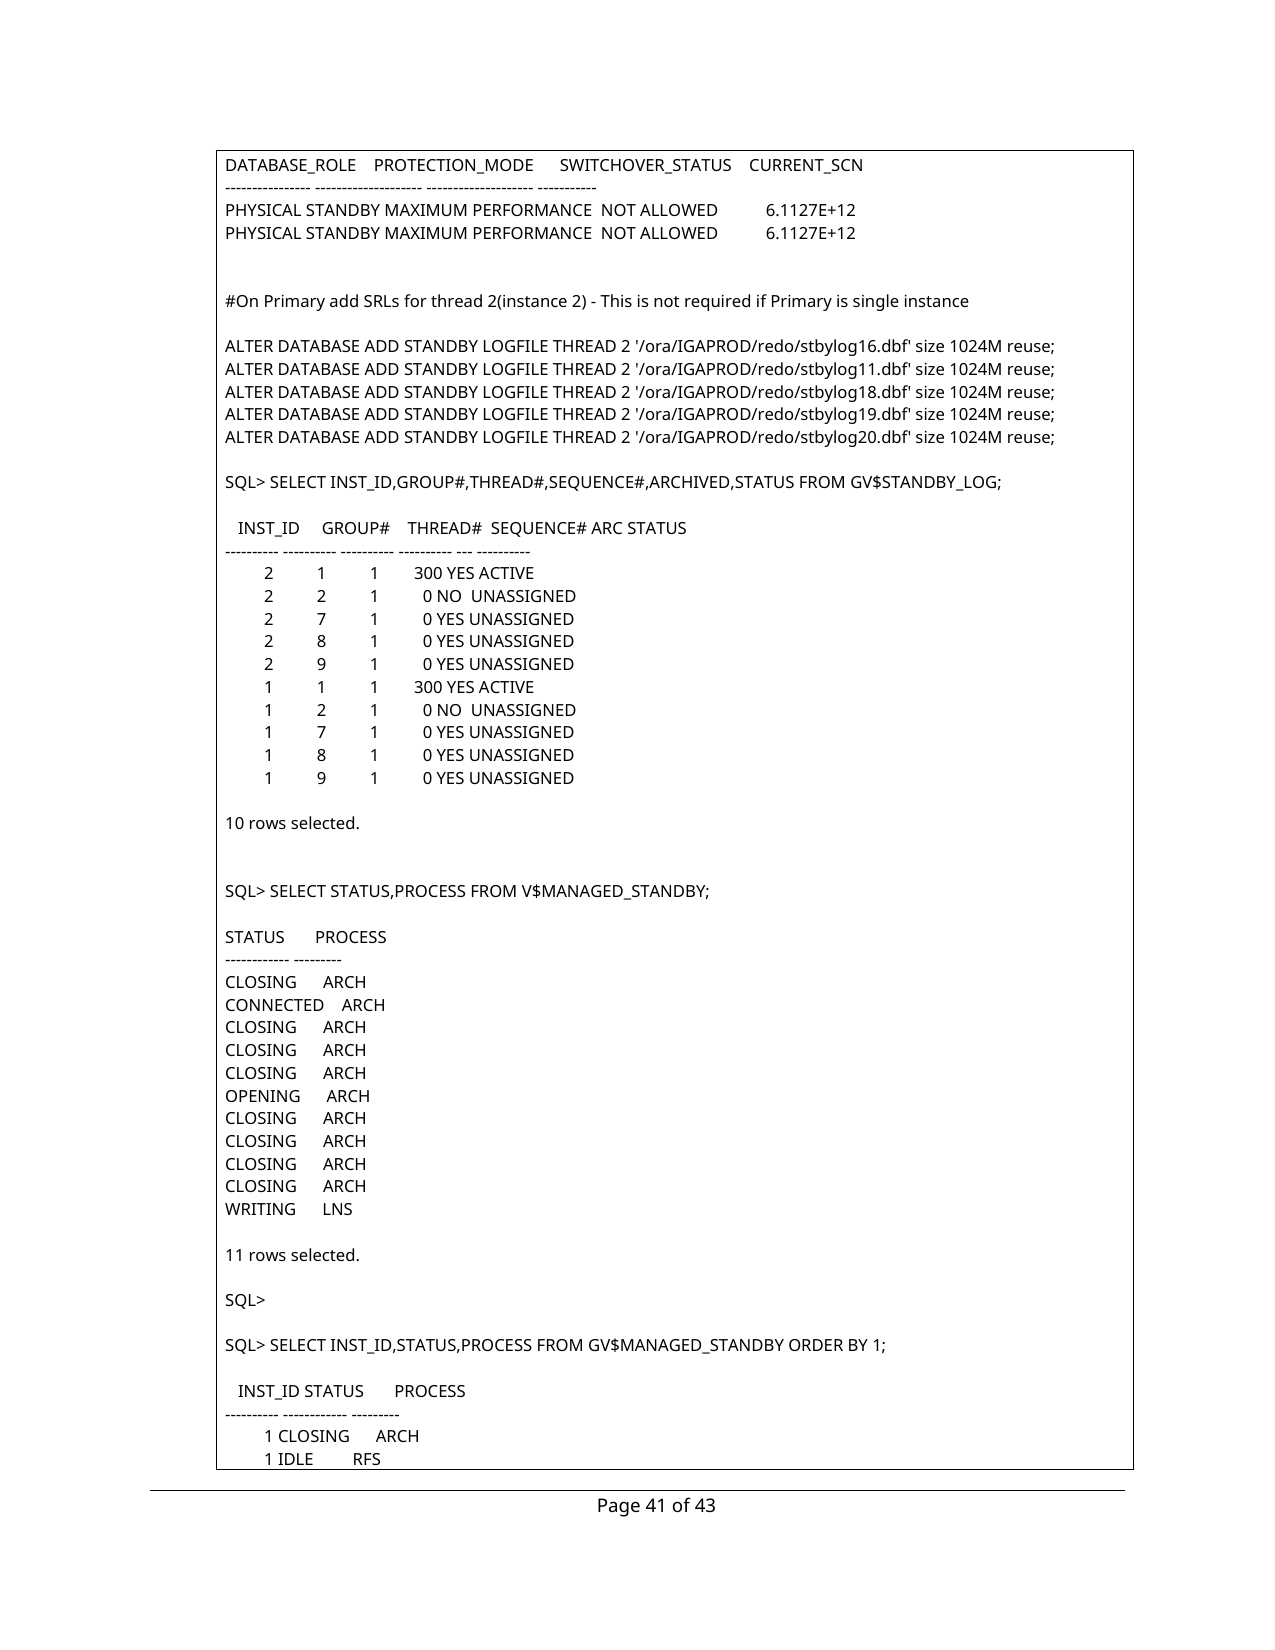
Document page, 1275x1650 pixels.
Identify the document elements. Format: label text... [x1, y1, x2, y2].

text INST_ID STATUS PROCESS [217, 1376, 1133, 1399]
text 1 1 1 300 YES ACTIVE [217, 672, 1133, 695]
text 11 rows selected. [217, 1240, 1133, 1266]
text ------------ --------- [217, 945, 1133, 967]
text SQL> SELECT INST_ID,GROUP#,THREAD#,SEQUENCE#,ARCHIVED,STATUS FROM GV$STANDBY_LOG; [217, 468, 1133, 494]
text PHYSICAL STANDBY MAXIMUM PERFORMANCE NOT ALLOWED 6.1127E+12 [217, 218, 1133, 244]
text 1 9 1 0 YES UNASSIGNED [217, 763, 1133, 789]
text ---------- ---------- ---------- ---------- --- ---------- [217, 536, 1133, 559]
text #On Primary add SRLs for thread 2(instance 2) - This is not required if Primary is single instance [217, 286, 1133, 312]
text CLOSING ARCH [217, 1104, 1133, 1126]
text CLOSING ARCH [217, 1149, 1133, 1172]
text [217, 173, 1133, 195]
text ALTER DATABASE ADD STANDBY LOGFILE THREAD 2 '/ora/IGAPROD/redo/stbylog20.dbf' size 1024M reuse; [217, 422, 1133, 448]
text CLOSING ARCH [217, 1013, 1133, 1036]
text CLOSING ARCH [217, 1058, 1133, 1081]
text CONNECTED ARCH [217, 990, 1133, 1013]
text ALTER DATABASE ADD STANDBY LOGFILE THREAD 2 '/ora/IGAPROD/redo/stbylog19.dbf' size 1024M reuse; [217, 400, 1133, 422]
text SQL> [217, 1285, 1133, 1311]
text CLOSING ARCH [217, 1036, 1133, 1058]
text 2 8 1 0 YES UNASSIGNED [217, 627, 1133, 649]
text ---------- ------------ --------- [217, 1399, 1133, 1422]
text STATUS PROCESS [217, 922, 1133, 945]
text 2 2 1 0 NO UNASSIGNED [217, 581, 1133, 604]
text 2 7 1 0 YES UNASSIGNED [217, 604, 1133, 627]
text ALTER DATABASE ADD STANDBY LOGFILE THREAD 2 '/ora/IGAPROD/redo/stbylog11.dbf' size 1024M reuse; [217, 354, 1133, 377]
text CLOSING ARCH [217, 1126, 1133, 1149]
text PHYSICAL STANDBY MAXIMUM PERFORMANCE NOT ALLOWED 6.1127E+12 [217, 195, 1133, 218]
text SQL> SELECT STATUS,PROCESS FROM V$MANAGED_STANDBY; [217, 877, 1133, 902]
text 1 2 1 0 NO UNASSIGNED [217, 695, 1133, 718]
text 10 rows selected. [217, 808, 1133, 834]
text OPENING ARCH [217, 1081, 1133, 1104]
text CLOSING ARCH [217, 1172, 1133, 1194]
text INST_ID GROUP# THREAD# SEQUENCE# ARC STATUS [217, 513, 1133, 536]
text 2 9 1 0 YES UNASSIGNED [217, 649, 1133, 672]
text 2 1 1 300 YES ACTIVE [217, 559, 1133, 581]
text 1 CLOSING ARCH [217, 1422, 1133, 1444]
text SQL> SELECT INST_ID,STATUS,PROCESS FROM GV$MANAGED_STANDBY ORDER BY 1; [217, 1331, 1133, 1357]
text ALTER DATABASE ADD STANDBY LOGFILE THREAD 2 '/ora/IGAPROD/redo/stbylog16.dbf' size 1024M reuse; [217, 332, 1133, 354]
text 1 8 1 0 YES UNASSIGNED [217, 740, 1133, 763]
text CLOSING ARCH [217, 967, 1133, 990]
text DATABASE_ROLE PROTECTION_MODE SWITCHOVER_STATUS CURRENT_SCN [217, 151, 1133, 173]
text ALTER DATABASE ADD STANDBY LOGFILE THREAD 2 '/ora/IGAPROD/redo/stbylog18.dbf' size 1024M reuse; [217, 377, 1133, 400]
text 1 7 1 0 YES UNASSIGNED [217, 718, 1133, 740]
text 1 IDLE RFS [217, 1444, 1133, 1469]
text WRITING LNS [217, 1194, 1133, 1220]
